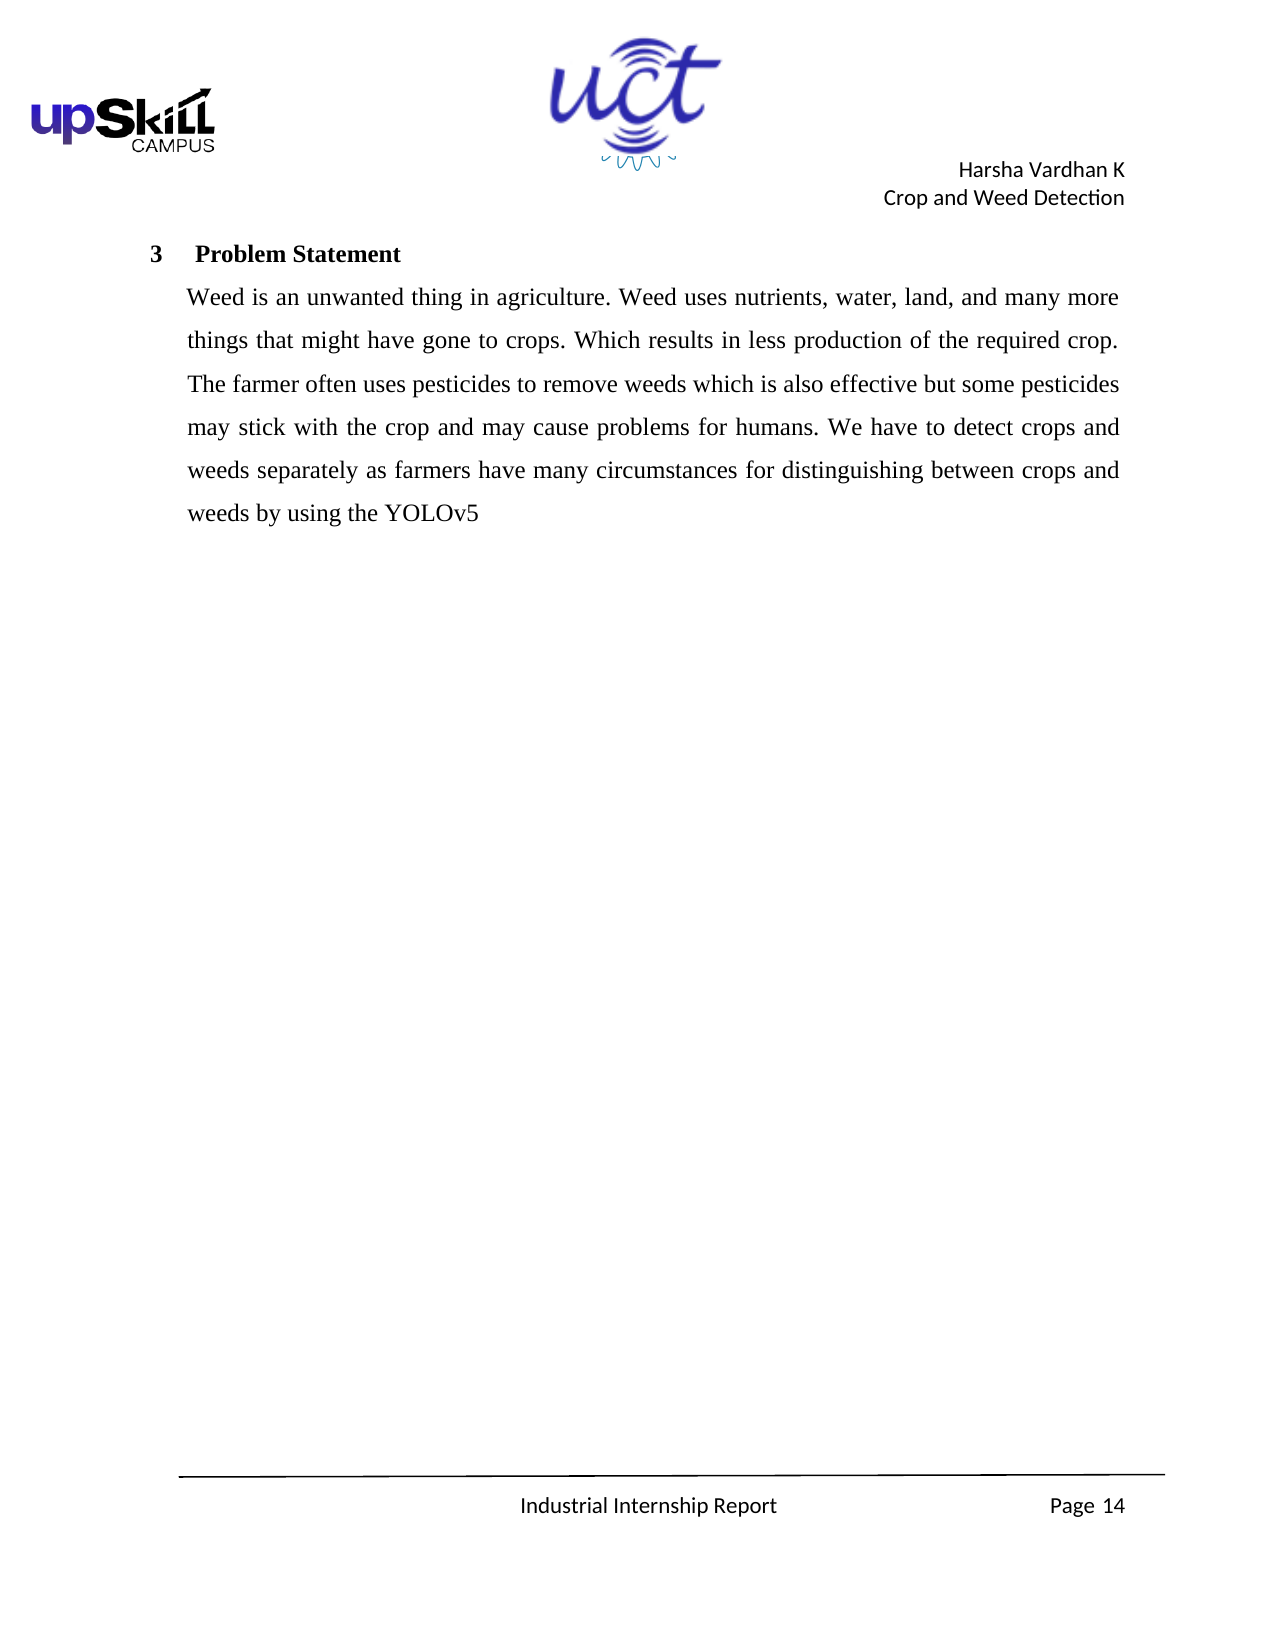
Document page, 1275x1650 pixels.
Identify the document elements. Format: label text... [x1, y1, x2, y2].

picture [0, 75, 246, 156]
subtitle Problem Statement [150, 239, 1125, 268]
text Weed is an unwanted thing in agriculture. Weed uses nutrients, water, land, and many more things that might have gone to crops. Which results in less production of the required crop. The farmer often uses pesticides to remove weeds which is also effective but some pesticides may stick with the crop and may cause problems for humans. We have to detect crops and weeds separately as farmers have many circumstances for distinguishing between crops and weeds by using the YOLOv5 [186, 282, 1121, 527]
picture [547, 28, 728, 177]
